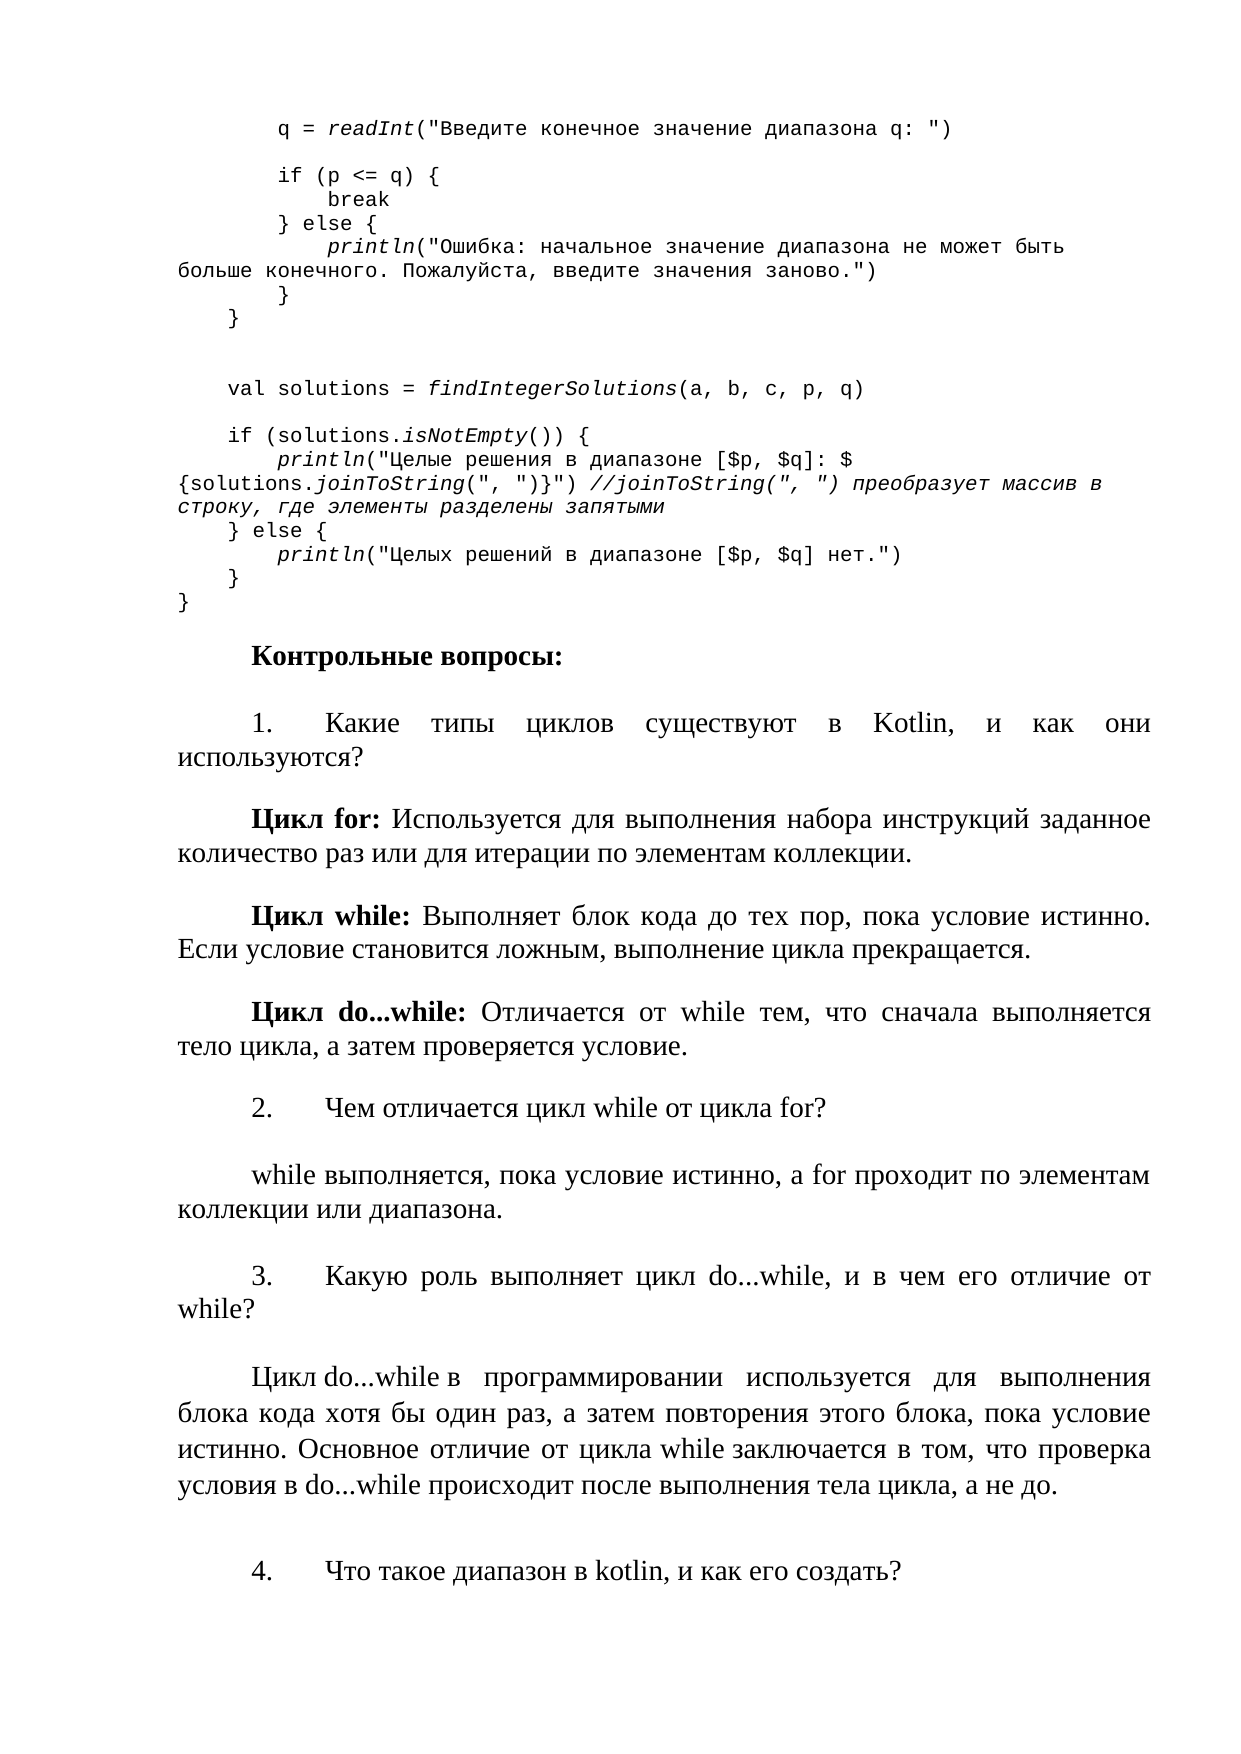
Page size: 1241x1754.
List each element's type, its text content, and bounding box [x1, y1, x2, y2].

list Что такое диапазон в kotlin, и как его создать? [177, 1553, 1152, 1587]
text Контрольные вопросы: [177, 638, 1152, 672]
list Какие типы циклов существуют в Kotlin, и как они используются? [177, 705, 1152, 772]
text Цикл do...while: Отличается от while тем, что сначала выполняется тело цикла, а затем проверяется условие. [177, 994, 1152, 1061]
text Цикл while: Выполняет блок кода до тех пор, пока условие истинно. Если условие становится ложным, выполнение цикла прекращается. [177, 898, 1152, 965]
text Цикл for: Используется для выполнения набора инструкций заданное количество раз или для итерации по элементам коллекции. [177, 802, 1152, 869]
text while выполняется, пока условие истинно, а for проходит по элементам коллекции или диапазона. [177, 1157, 1152, 1224]
list Чем отличается цикл while от цикла for? [177, 1090, 1152, 1124]
list Какую роль выполняет цикл do...while, и в чем его отличие от while? [177, 1258, 1152, 1325]
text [177, 118, 1152, 615]
text Цикл do...while в программировании используется для выполнения блока кода хотя бы один раз, а затем повторения этого блока, пока условие истинно. Основное отличие от цикла while заключается в том, что проверка условия в do...while происходит после выполнения тела цикла, а не до. [177, 1359, 1152, 1501]
